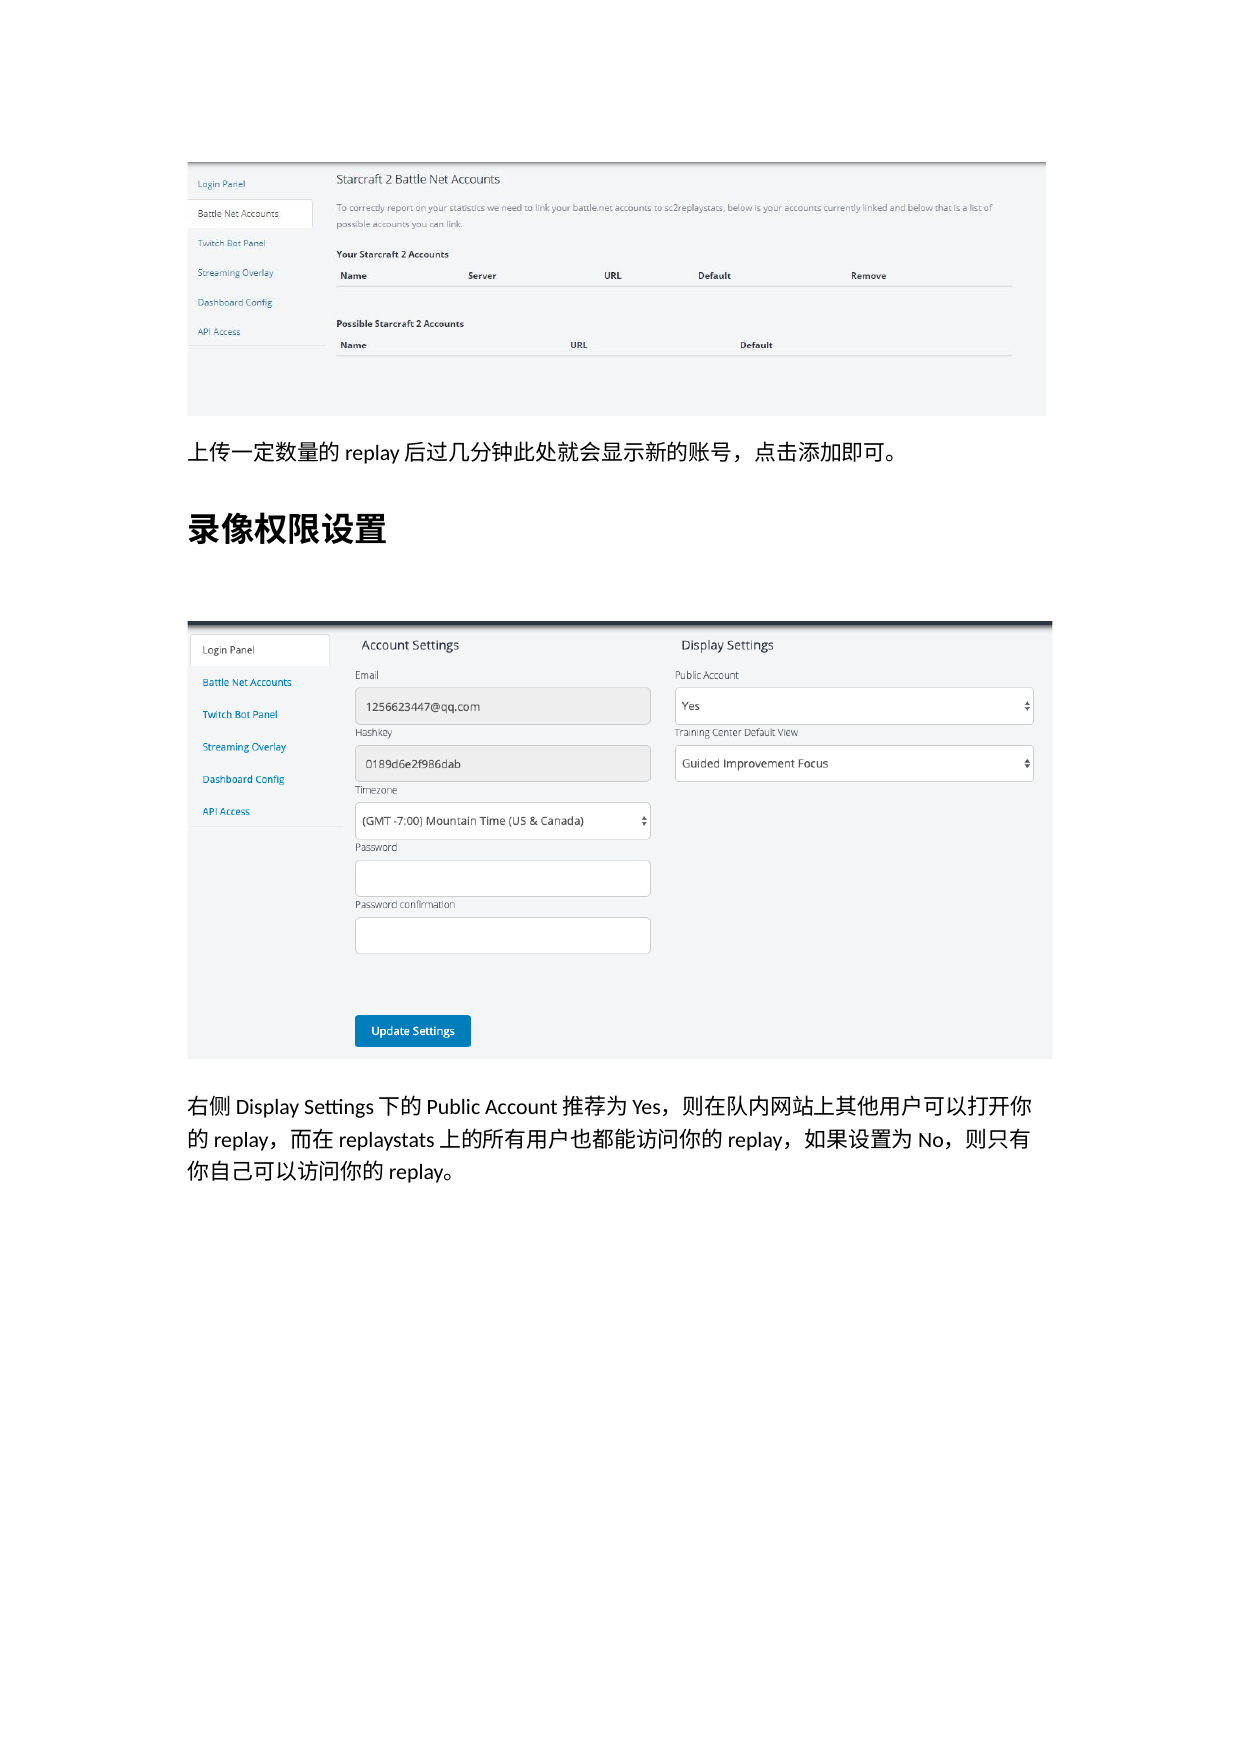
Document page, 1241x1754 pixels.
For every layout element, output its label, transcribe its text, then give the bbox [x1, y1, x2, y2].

picture [187, 162, 1046, 416]
list 上传一定数量的replay后过几分钟此处就会显示新的账号，点击添加即可。 [187, 435, 1040, 467]
list 右侧Display Settings下的Public Account推荐为Yes，则在队内网站上其他用户可以打开你的replay，而在replaystats上的所有用户也都能访问你的replay，如果设置为No，则只有你自己可以访问你的replay。 [187, 1089, 1040, 1186]
subtitle 录像权限设置 [187, 494, 1053, 559]
picture [187, 621, 1053, 1059]
